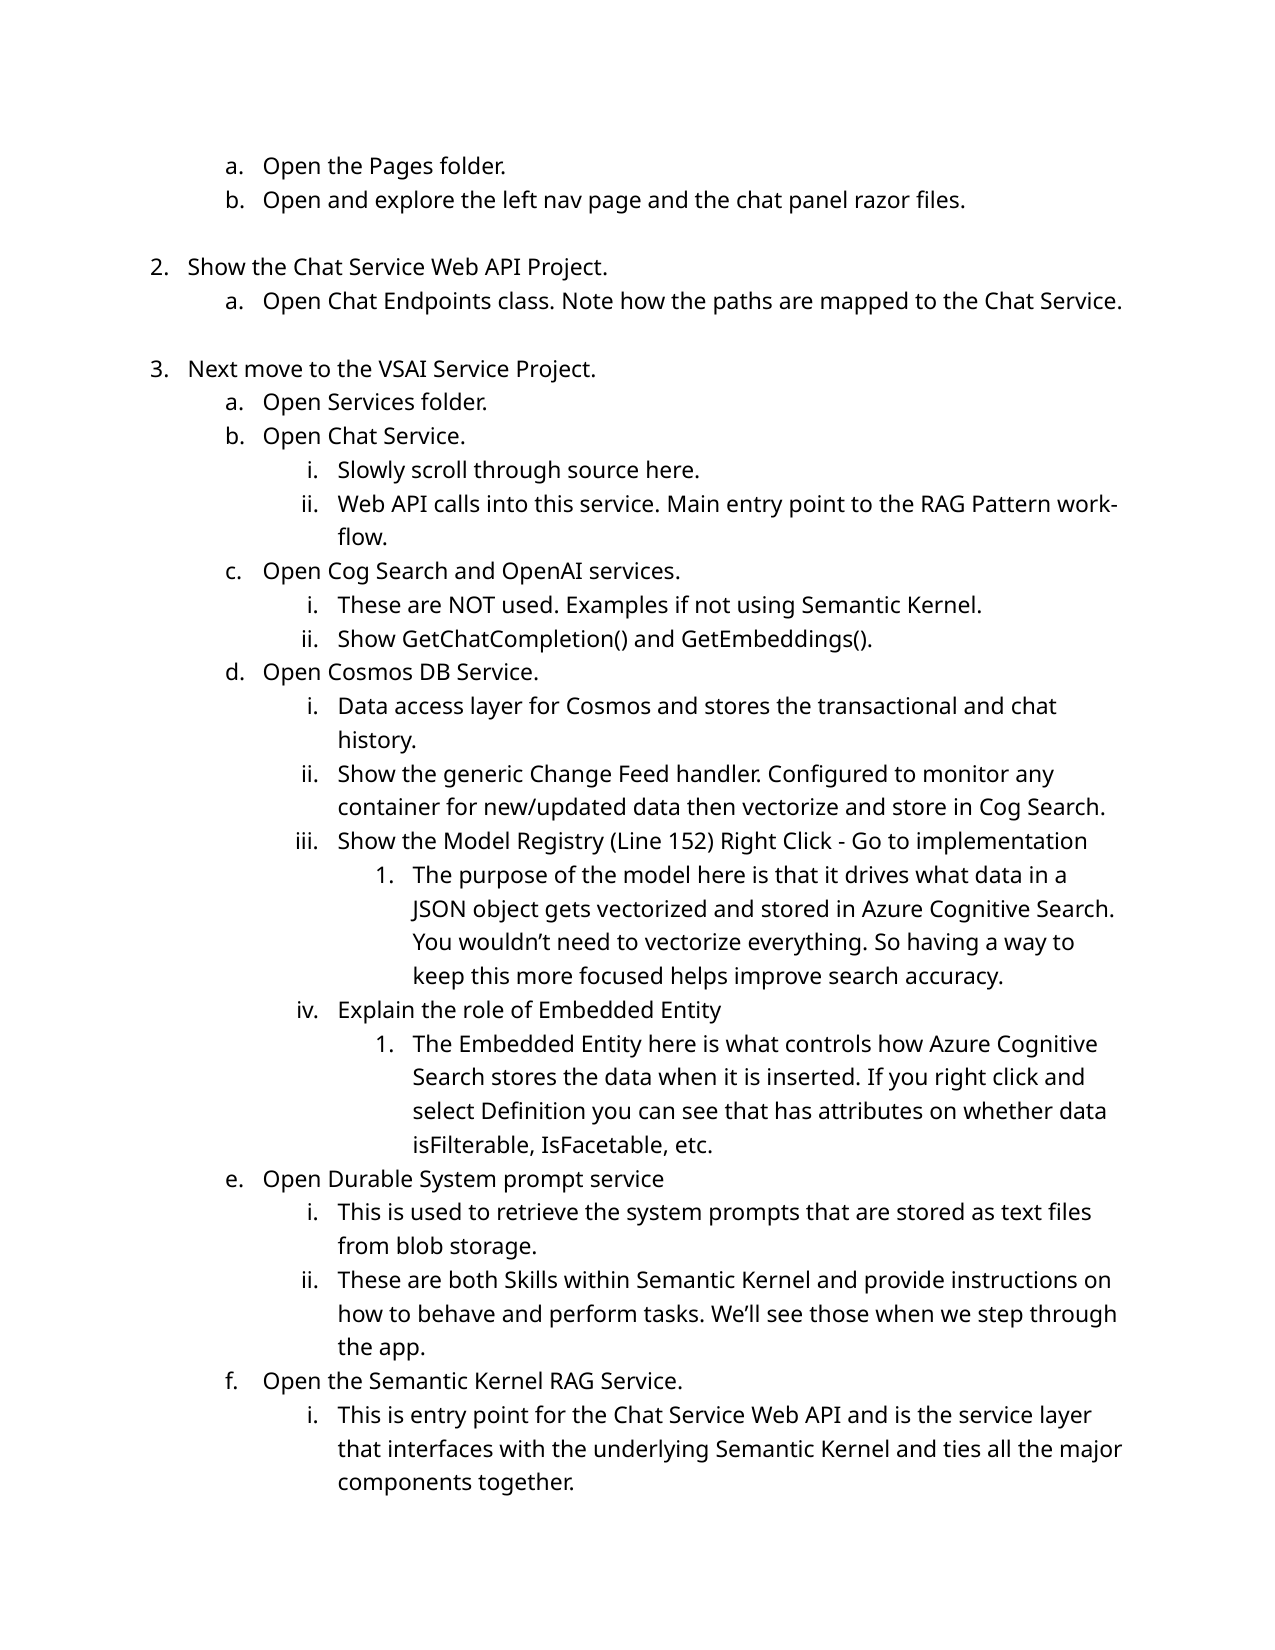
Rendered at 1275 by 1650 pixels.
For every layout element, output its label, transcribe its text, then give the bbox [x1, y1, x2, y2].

list Show the Chat Service Web API Project. [150, 251, 1125, 282]
list Open and explore the left nav page and the chat panel razor files. [225, 184, 1125, 215]
list Web API calls into this service. Main entry point to the RAG Pattern work-flow. [319, 487, 1125, 552]
list Data access layer for Cosmos and stores the transactional and chat history. [319, 690, 1125, 755]
list Open Cosmos DB Service. [225, 656, 1125, 687]
list Explain the role of Embedded Entity [319, 994, 1125, 1025]
list The Embedded Entity here is what controls how Azure Cognitive Search stores the data when it is inserted. If you right click and select Definition you can see that has attributes on whether data isFilterable, IsFacetable, etc. [375, 1027, 1125, 1160]
list Show the Model Registry (Line 152) Right Click - Go to implementation [319, 825, 1125, 856]
list This is used to retrieve the system prompts that are stored as text files from blob storage. [319, 1196, 1125, 1261]
list These are NOT used. Examples if not using Semantic Kernel. [319, 589, 1125, 620]
list Open the Semantic Kernel RAG Service. [225, 1365, 1125, 1396]
list Open Durable System prompt service [225, 1162, 1125, 1194]
list Show the generic Change Feed handler. Configured to monitor any container for new/updated data then vectorize and store in Cog Search. [319, 757, 1125, 822]
list Open Chat Service. [225, 420, 1125, 451]
list Next move to the VSAI Service Project. [150, 352, 1125, 384]
list Show GetChatCompletion() and GetEmbeddings(). [319, 622, 1125, 654]
list Open Cog Search and OpenAI services. [225, 555, 1125, 586]
list Open the Pages folder. [225, 150, 1125, 181]
list Slowly scroll through source here. [319, 454, 1125, 485]
list Open Chat Endpoints class. Note how the paths are mapped to the Chat Service. [225, 285, 1125, 316]
list Open Services folder. [225, 386, 1125, 417]
list The purpose of the model here is that it drives what data in a JSON object gets vectorized and stored in Azure Cognitive Search. You wouldn’t need to vectorize everything. So having a way to keep this more focused helps improve search accuracy. [375, 859, 1125, 991]
